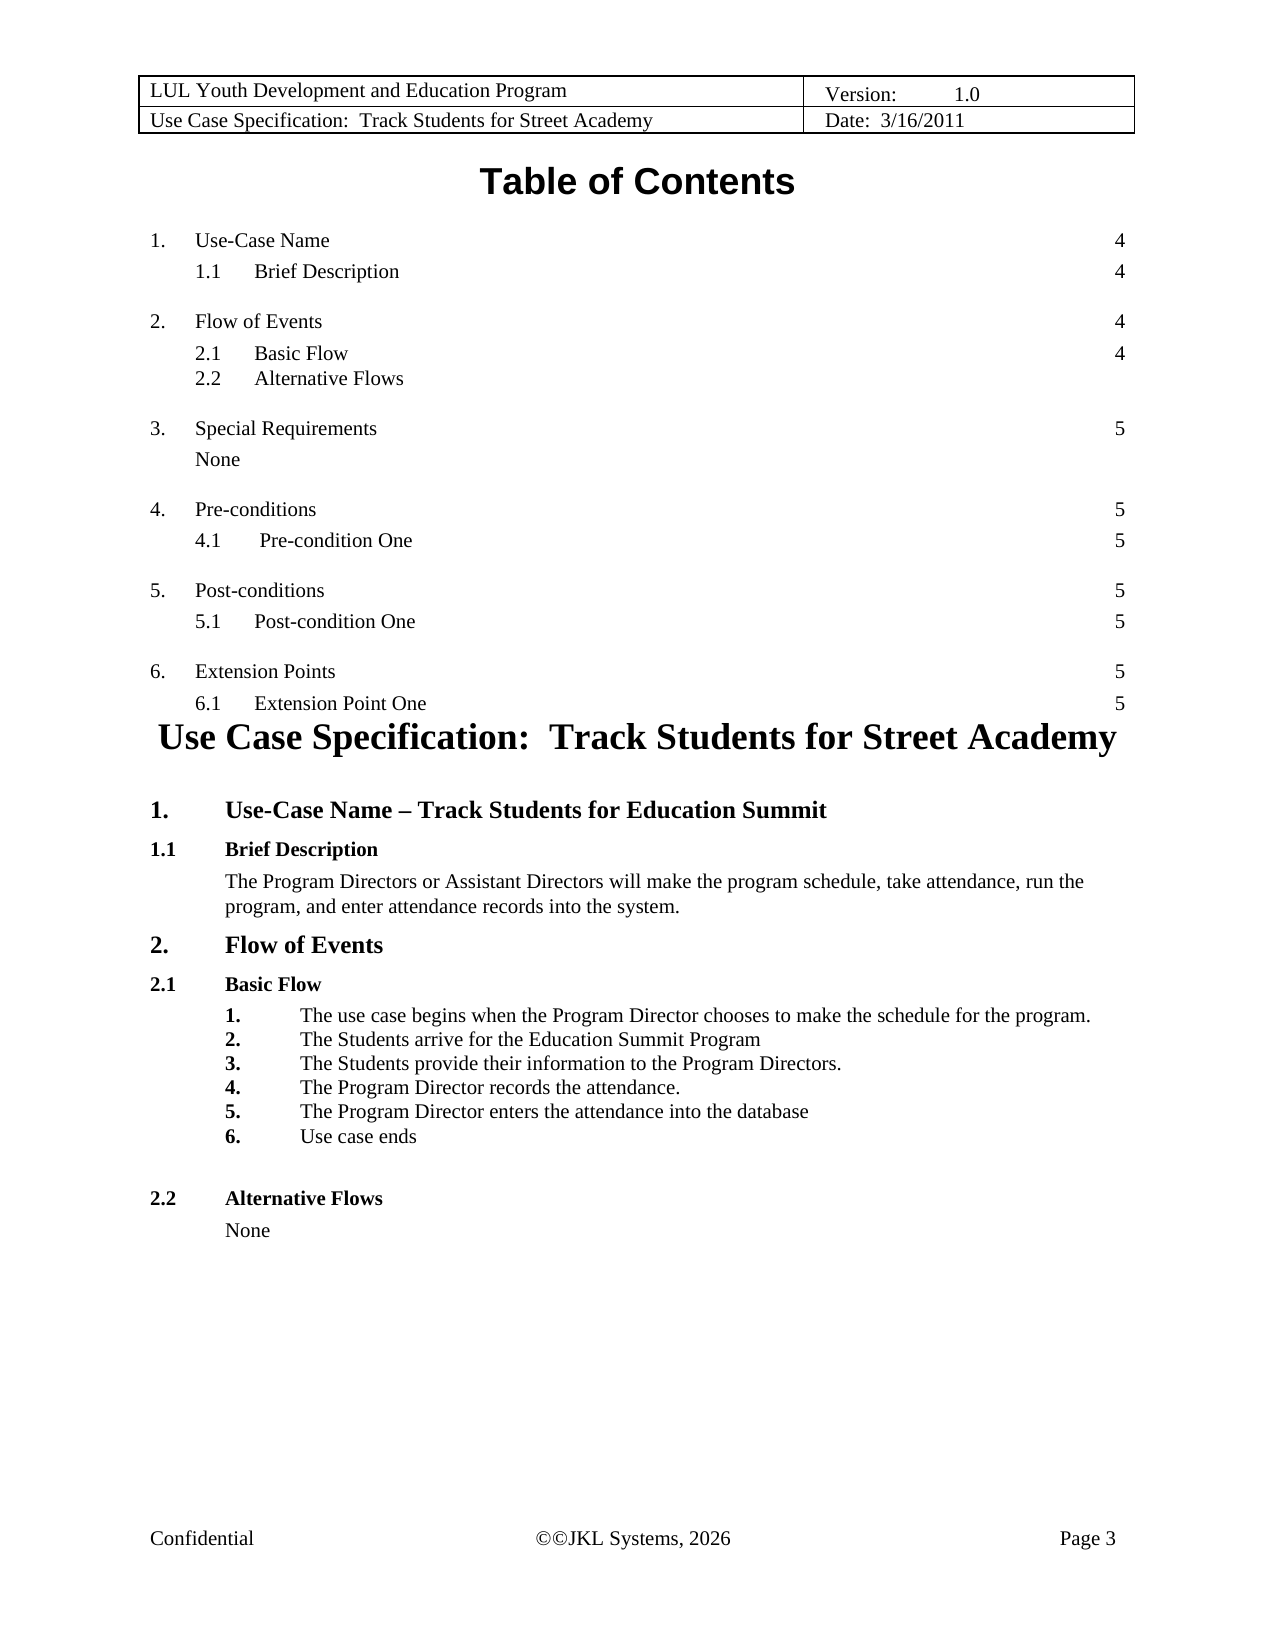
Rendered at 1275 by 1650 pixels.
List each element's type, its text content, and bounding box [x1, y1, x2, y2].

text 5.1 Post-condition One 5 [195, 608, 1050, 633]
subtitle Flow of Events [150, 930, 1125, 959]
subtitle Basic Flow [150, 971, 1125, 996]
subtitle Use-Case Name – Track Students for Education Summit [150, 795, 1125, 824]
text 4.1 Pre-condition One 5 [195, 527, 1050, 552]
text 2.2 Alternative Flows [195, 364, 1050, 389]
text None [195, 446, 1050, 471]
subtitle The Program Director records the attendance. [225, 1075, 1125, 1099]
text 4. Pre-conditions 5 [150, 496, 1050, 521]
subtitle The Program Director enters the attendance into the database [225, 1099, 1125, 1123]
text 1.1 Brief Description 4 [195, 258, 1050, 283]
text 3. Special Requirements 5 [150, 414, 1050, 439]
subtitle Brief Description [150, 836, 1125, 861]
title Table of Contents [150, 159, 1125, 202]
text 5. Post-conditions 5 [150, 577, 1050, 602]
subtitle The use case begins when the Program Director chooses to make the schedule for the program. [225, 1003, 1125, 1027]
subtitle Alternative Flows [150, 1185, 1125, 1210]
text 6.1 Extension Point One 5 [195, 689, 1050, 714]
text None [225, 1217, 1125, 1242]
text 6. Extension Points 5 [150, 658, 1050, 683]
subtitle The Students arrive for the Education Summit Program [225, 1027, 1125, 1051]
text 2.1 Basic Flow 4 [195, 339, 1050, 364]
text 6. Use case ends [225, 1123, 1125, 1148]
text 1. Use-Case Name 4 [150, 227, 1050, 252]
subtitle The Students provide their information to the Program Directors. [225, 1051, 1125, 1075]
text The Program Directors or Assistant Directors will make the program schedule, take attendance, run the program, and enter attendance records into the system. [225, 868, 1125, 918]
text 2. Flow of Events 4 [150, 308, 1050, 333]
